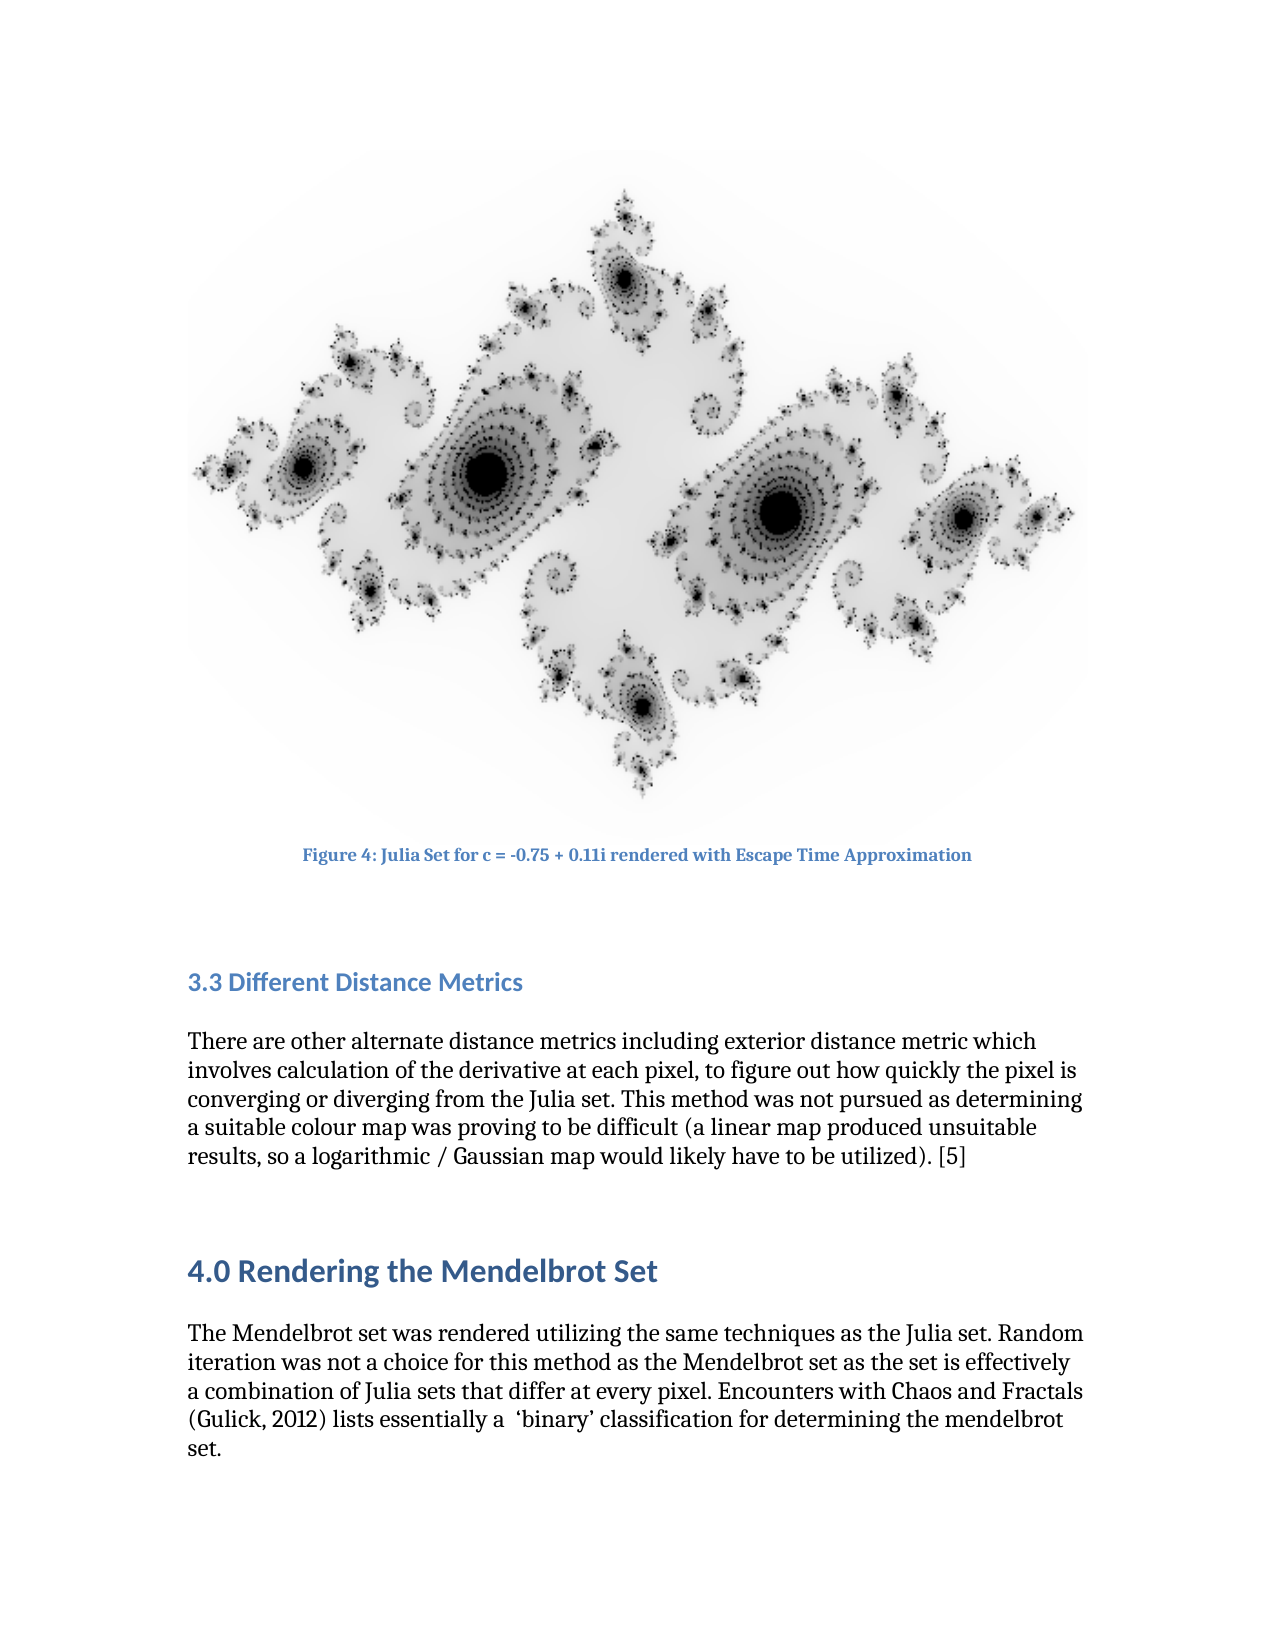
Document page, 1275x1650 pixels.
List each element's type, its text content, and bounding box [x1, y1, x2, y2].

subtitle 4.0 Rendering the Mendelbrot Set [187, 1249, 1087, 1290]
text There are other alternate distance metrics including exterior distance metric which involves calculation of the derivative at each pixel, to figure out how quickly the pixel is converging or diverging from the Julia set. This method was not pursued as determining a suitable colour map was proving to be difficult (a linear map produced unsuitable results, so a logarithmic / Gaussian map would likely have to be utilized). [5] [187, 1027, 1087, 1171]
picture [187, 150, 1088, 845]
text The Mendelbrot set was rendered utilizing the same techniques as the Julia set. Random iteration was not a choice for this method as the Mendelbrot set as the set is effectively a combination of Julia sets that differ at every pixel. Encounters with Chaos and Fractals (Gulick, 2012) lists essentially a ‘binary’ classification for determining the mendelbrot set. [187, 1319, 1087, 1463]
subtitle 3.3 Different Distance Metrics [187, 965, 1087, 998]
